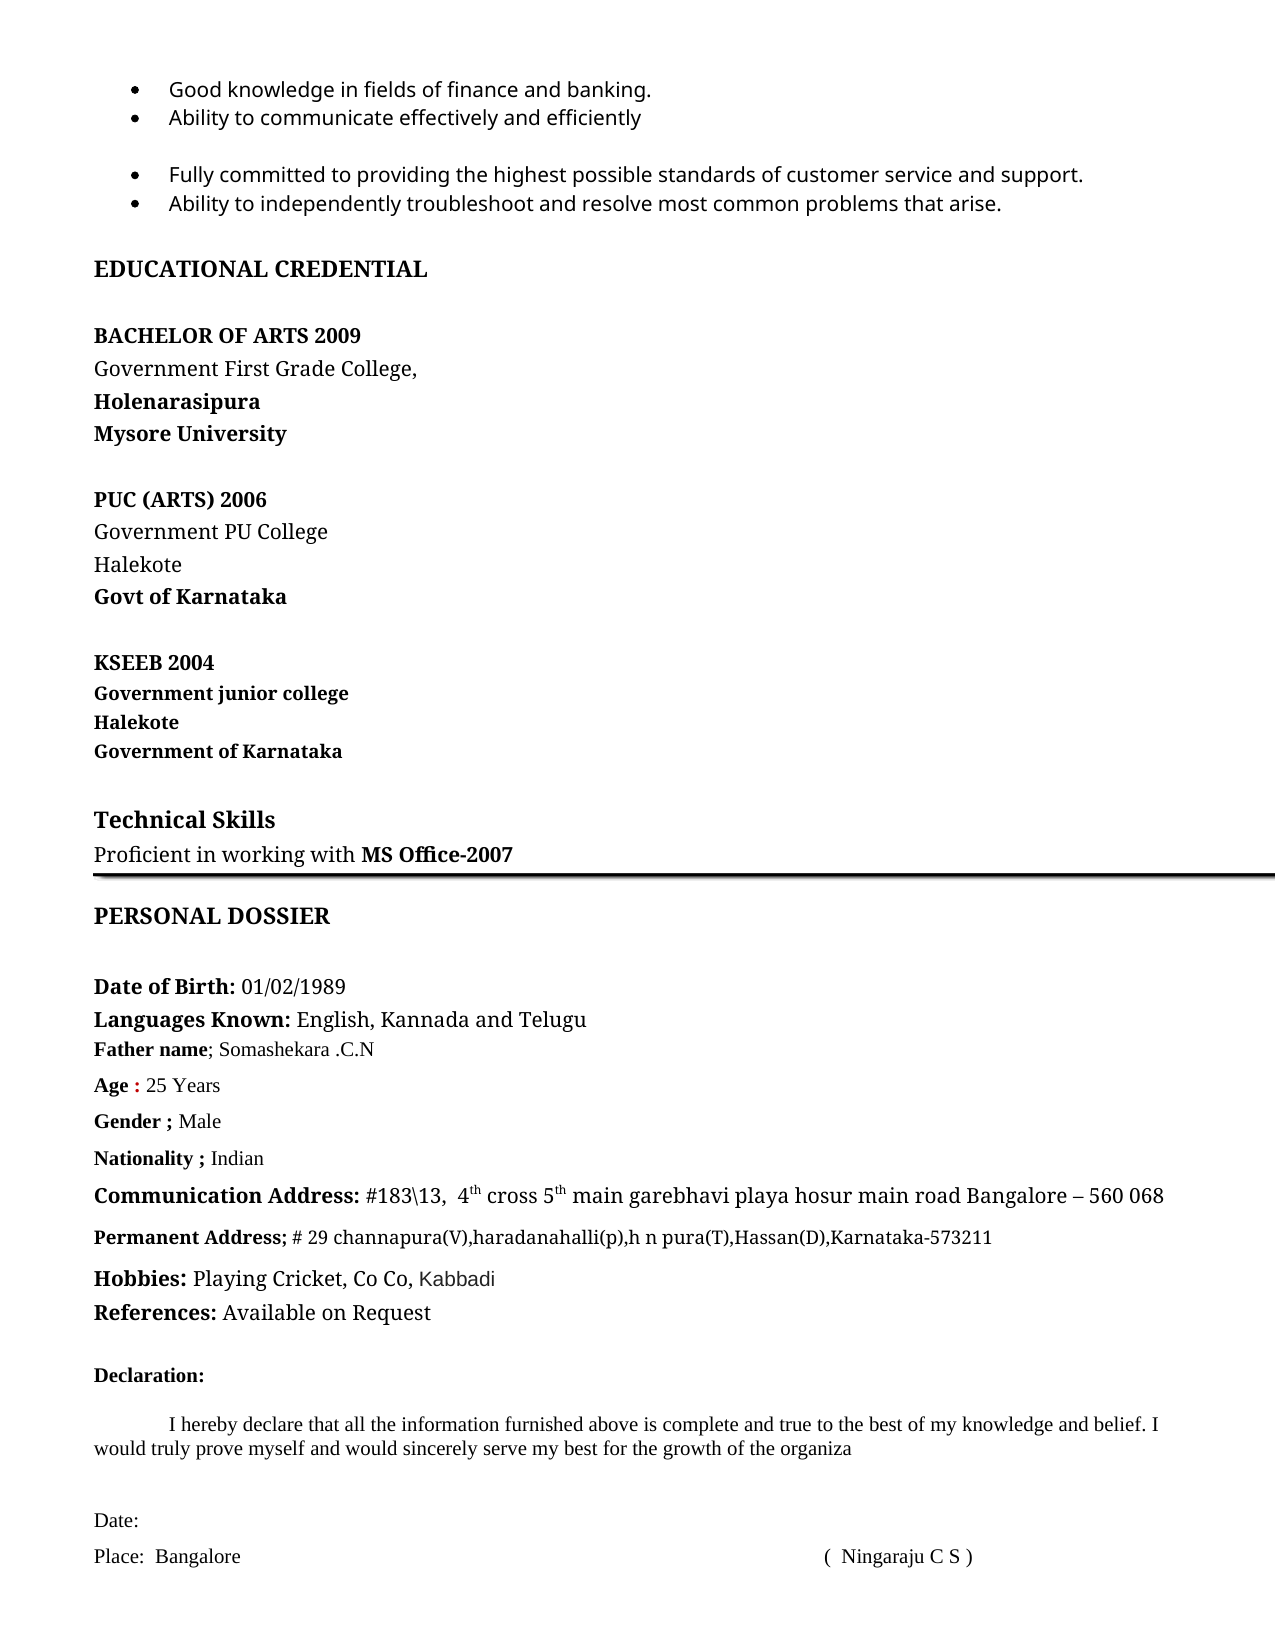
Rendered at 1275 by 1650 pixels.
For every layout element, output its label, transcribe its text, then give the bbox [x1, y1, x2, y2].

text Languages Known: English, Kannada and Telugu [94, 1005, 1181, 1033]
text Father name; Somashekara .C.N [94, 1037, 1181, 1061]
text Permanent Address; # 29 channapura(V),haradanahalli(p),h n pura(T),Hassan(D),Karnataka-573211 [94, 1224, 1181, 1249]
picture [93, 872, 1275, 883]
list Fully committed to providing the highest possible standards of customer service and support. [131, 160, 1181, 189]
text Government junior college [94, 680, 1181, 706]
text Holenarasipura [94, 387, 1181, 415]
text Age : 25 Years [94, 1073, 1181, 1097]
text Halekote [94, 709, 1181, 735]
list Ability to communicate effectively and efficiently [131, 103, 1181, 132]
text Government PU College [94, 517, 1181, 546]
text Halekote [94, 550, 1181, 578]
text Date: [94, 1508, 1181, 1532]
text Communication Address: #183\13, 4th cross 5th main garebhavi playa hosur main road Bangalore – 560 068 [94, 1181, 1181, 1210]
text Government First Grade College, [94, 354, 1181, 383]
text PUC (ARTS) 2006 [94, 485, 1181, 513]
text BACHELOR OF ARTS 2009 [94, 322, 1181, 350]
text Date of Birth: 01/02/1989 [94, 972, 1181, 1001]
text Hobbies: Playing Cricket, Co Co, Kabbadi [94, 1262, 1181, 1293]
text Technical Skills [94, 804, 1181, 835]
text References: Available on Request [94, 1298, 1181, 1327]
text Nationality ; Indian [94, 1145, 1181, 1169]
text Declaration: [94, 1363, 1181, 1387]
text KSEEB 2004 [94, 648, 1181, 676]
text Govt of Karnataka [94, 582, 1181, 611]
text Place: Bangalore ( Ningaraju C S ) [94, 1544, 1181, 1568]
list Ability to independently troubleshoot and resolve most common problems that arise. [131, 189, 1181, 217]
text I hereby declare that all the information furnished above is complete and true to the best of my knowledge and belief. I would truly prove myself and would sincerely serve my best for the growth of the organiza [94, 1412, 1181, 1460]
text PERSONAL DOSSIER [94, 900, 1181, 931]
text EDUCATIONAL CREDENTIAL [94, 253, 1181, 284]
list Good knowledge in fields of finance and banking. [131, 75, 1181, 103]
text Proficient in working with MS Office-2007 [94, 840, 1181, 868]
text Gender ; Male [94, 1109, 1181, 1133]
text Mysore University [94, 419, 1181, 448]
text Government of Karnataka [94, 739, 1181, 764]
